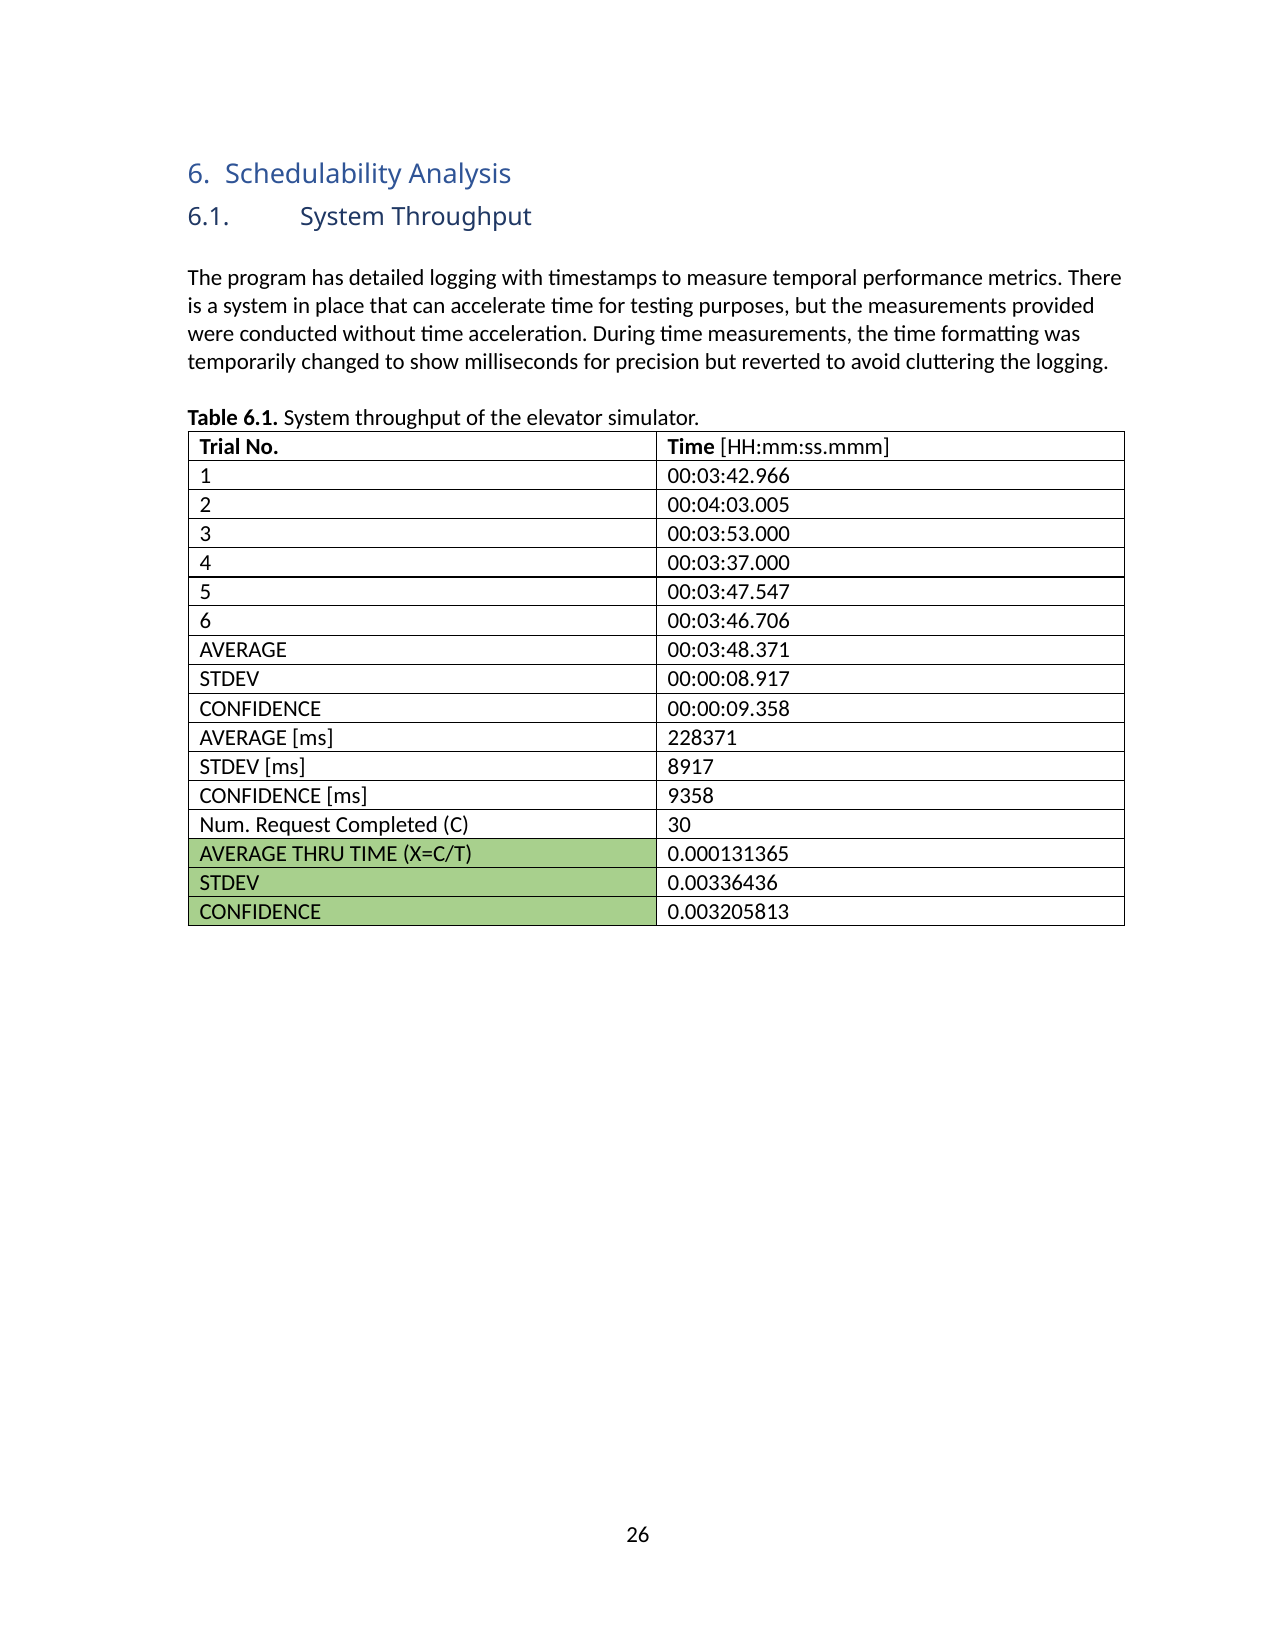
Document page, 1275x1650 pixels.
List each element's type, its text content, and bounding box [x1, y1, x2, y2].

table_cell CONFIDENCE [189, 694, 656, 722]
table_cell 8917 [657, 752, 1124, 780]
table_cell 2 [189, 490, 656, 518]
subtitle System Throughput [187, 198, 1125, 232]
table_cell 00:00:09.358 [657, 694, 1124, 722]
table_header Trial No. [189, 432, 656, 460]
table_cell 00:00:08.917 [657, 665, 1124, 693]
table_cell CONFIDENCE [ms] [189, 781, 656, 809]
table_cell 0.00336436 [657, 868, 1124, 896]
table_cell 6 [189, 606, 656, 634]
text The program has detailed logging with timestamps to measure temporal performance metrics. There is a system in place that can accelerate time for testing purposes, but the measurements provided were conducted without time acceleration. During time measurements, the time formatting was temporarily changed to show milliseconds for precision but reverted to avoid cluttering the logging. [187, 263, 1125, 375]
table_cell CONFIDENCE [189, 897, 656, 925]
table_cell 9358 [657, 781, 1124, 809]
table_cell AVERAGE [ms] [189, 723, 656, 751]
table_cell 4 [189, 548, 656, 576]
table_cell 30 [657, 810, 1124, 838]
table_cell 1 [189, 461, 656, 489]
table_cell 00:03:48.371 [657, 636, 1124, 663]
table_cell 0.000131365 [657, 839, 1124, 867]
table_cell AVERAGE [189, 636, 656, 663]
table_cell 3 [189, 519, 656, 547]
table_cell STDEV [189, 665, 656, 693]
table_cell STDEV [189, 868, 656, 896]
table_cell 5 [189, 578, 656, 605]
table_cell 00:03:53.000 [657, 519, 1124, 547]
table_cell 00:03:42.966 [657, 461, 1124, 489]
table_cell 0.003205813 [657, 897, 1124, 925]
text Table 6.1. System throughput of the elevator simulator. [187, 403, 1125, 431]
table_cell 00:03:37.000 [657, 548, 1124, 576]
table_cell 228371 [657, 723, 1124, 751]
table_cell AVERAGE THRU TIME (X=C/T) [189, 839, 656, 867]
table_cell STDEV [ms] [189, 752, 656, 780]
subtitle Schedulability Analysis [187, 154, 1125, 191]
table_cell 00:03:47.547 [657, 578, 1124, 605]
table_cell 00:03:46.706 [657, 606, 1124, 634]
table_cell 00:04:03.005 [657, 490, 1124, 518]
table_header Time [HH:mm:ss.mmm] [657, 432, 1124, 460]
table_cell Num. Request Completed (C) [189, 810, 656, 838]
